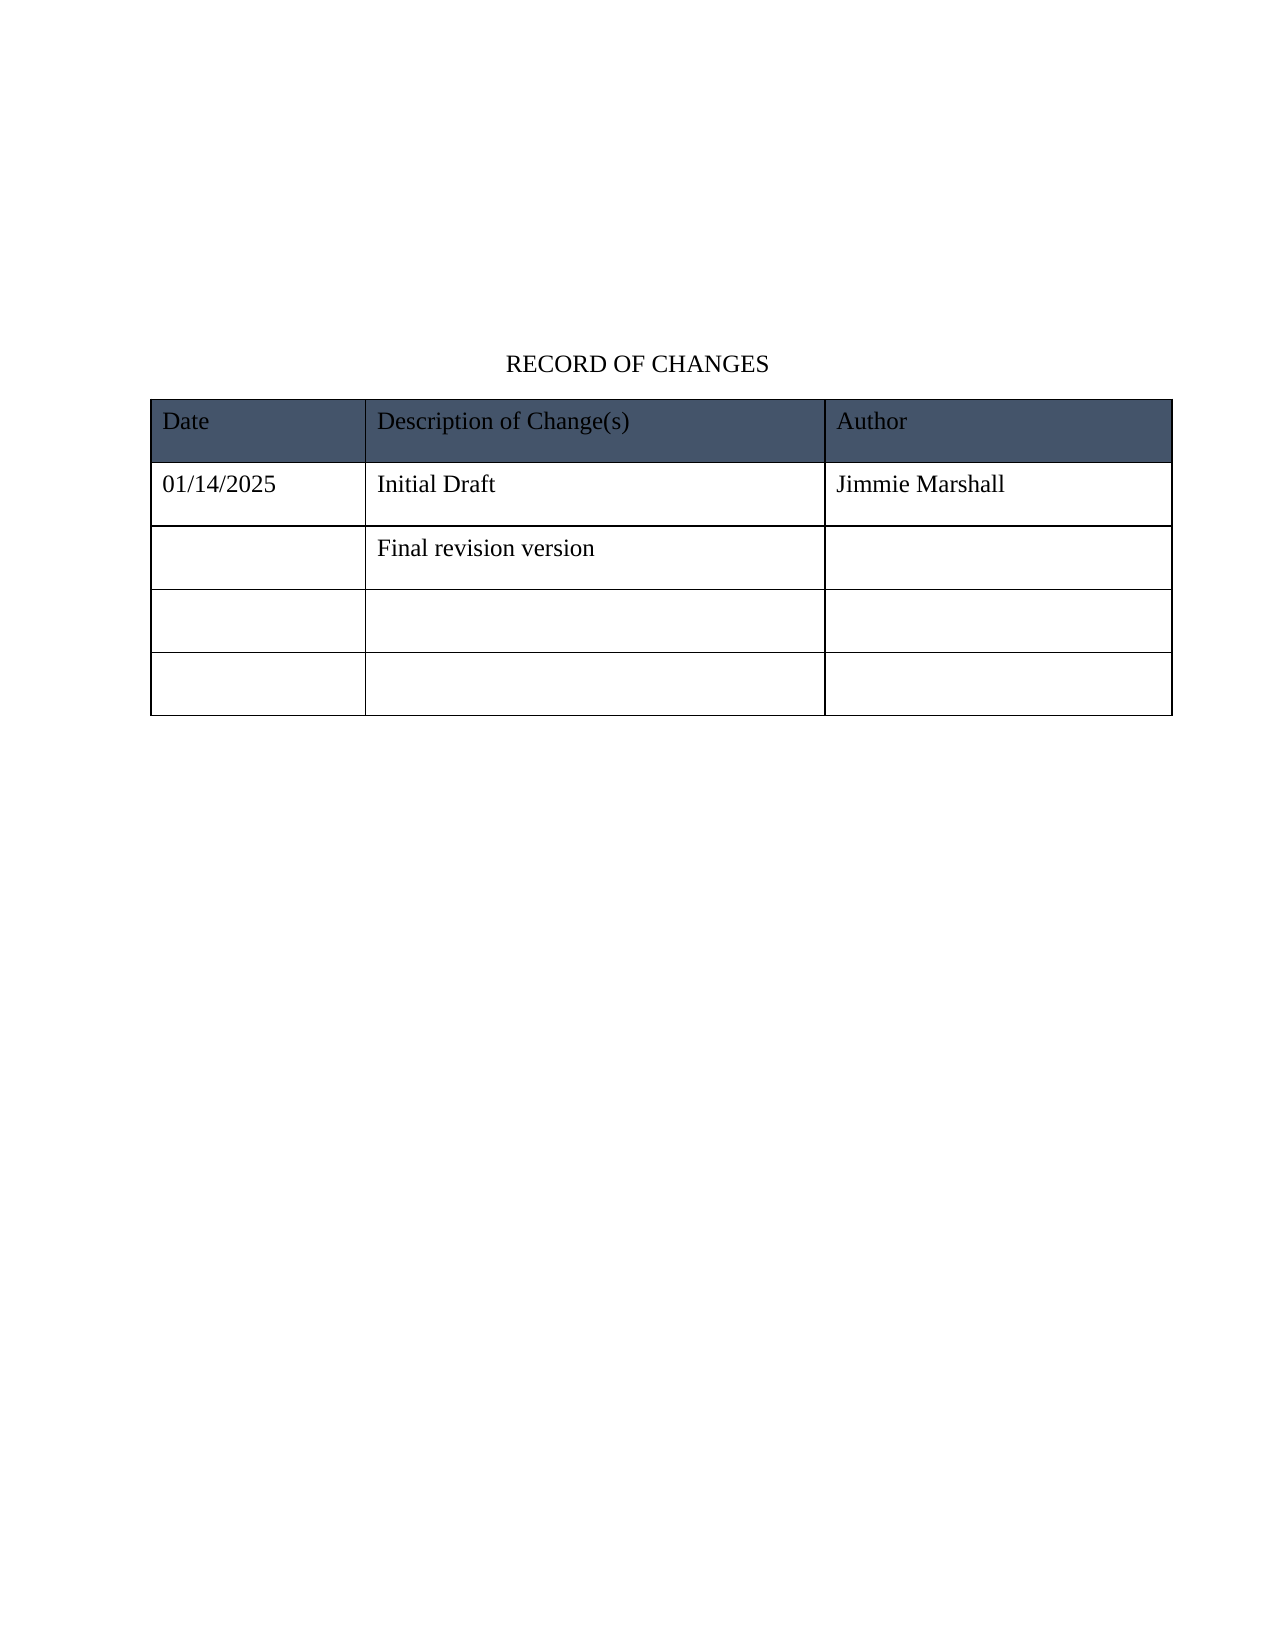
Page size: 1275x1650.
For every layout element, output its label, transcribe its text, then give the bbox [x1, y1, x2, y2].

table_header Date [152, 400, 365, 462]
table_cell Jimmie Marshall [826, 463, 1171, 525]
table_cell [152, 653, 365, 715]
table_cell [826, 653, 1171, 715]
table_cell [826, 527, 1171, 588]
table_cell Initial Draft [366, 463, 824, 525]
table_cell [152, 527, 365, 588]
text RECORD OF CHANGES [150, 349, 1125, 377]
table_cell 01/14/2025 [152, 463, 365, 525]
table_cell [826, 590, 1171, 652]
table_header Description of Change(s) [366, 400, 824, 462]
table_cell [366, 653, 824, 715]
table_header Author [826, 400, 1171, 462]
table_cell [366, 590, 824, 652]
table_cell Final revision version [366, 527, 824, 588]
table_cell [152, 590, 365, 652]
